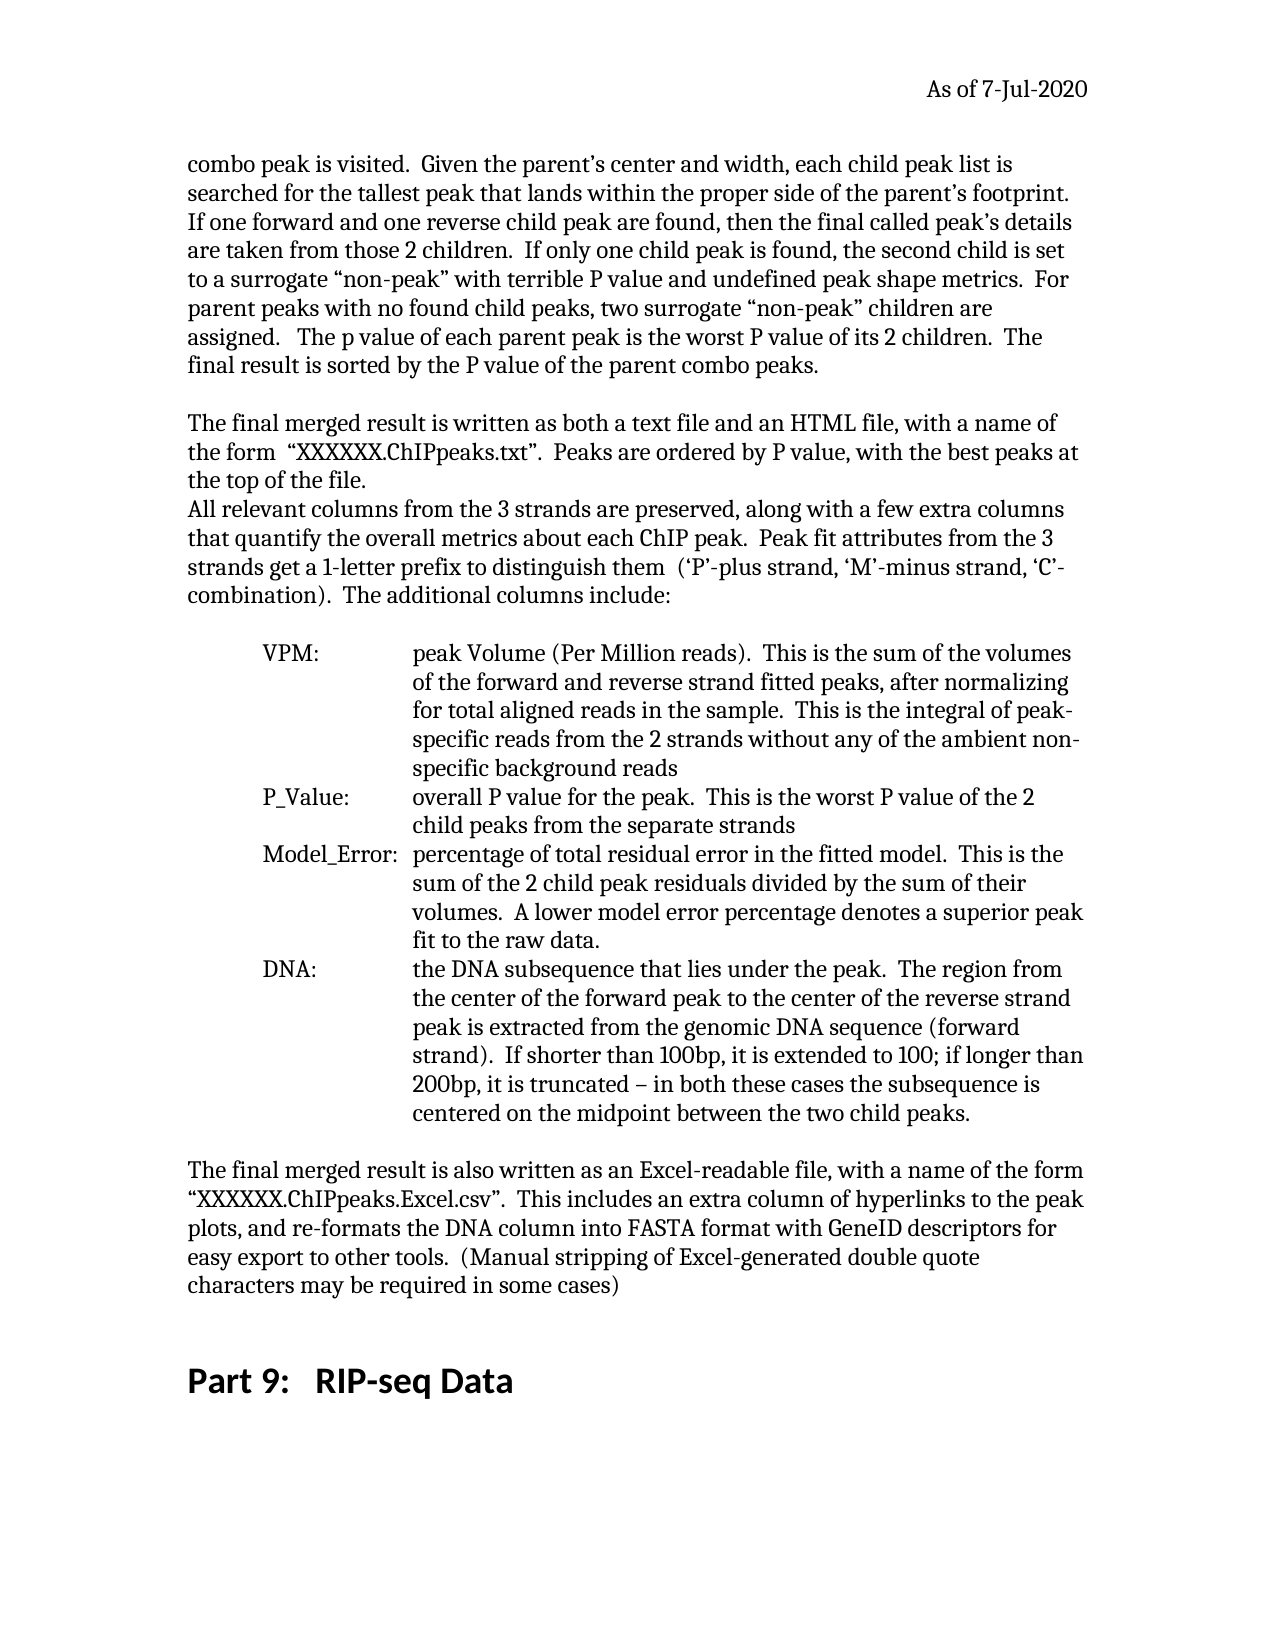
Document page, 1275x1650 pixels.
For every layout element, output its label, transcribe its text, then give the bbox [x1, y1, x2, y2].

text VPM: peak Volume (Per Million reads). This is the sum of the volumes of the forward and reverse strand fitted peaks, after normalizing for total aligned reads in the sample. This is the integral of peak-specific reads from the 2 strands without any of the ambient non-specific background reads [262, 639, 1087, 782]
text Model_Error: percentage of total residual error in the fitted model. This is the sum of the 2 child peak residuals divided by the sum of their volumes. A lower model error percentage denotes a superior peak fit to the raw data. [262, 840, 1087, 955]
text Part 9: RIP-seq Data [187, 1357, 1087, 1403]
text DNA: the DNA subsequence that lies under the peak. The region from the center of the forward peak to the center of the reverse strand peak is extracted from the genomic DNA sequence (forward strand). If shorter than 100bp, it is extended to 100; if longer than 200bp, it is truncated – in both these cases the subsequence is centered on the midpoint between the two child peaks. [262, 955, 1087, 1127]
text The final merged result is also written as an Excel-readable file, with a name of the form “XXXXXX.ChIPpeaks.Excel.csv”. This includes an extra column of hyperlinks to the peak plots, and re-formats the DNA column into FASTA format with GeneID descriptors for easy export to other tools. (Manual stripping of Excel-generated double quote characters may be required in some cases) [187, 1156, 1087, 1300]
text P_Value: overall P value for the peak. This is the worst P value of the 2 child peaks from the separate strands [262, 782, 1087, 840]
